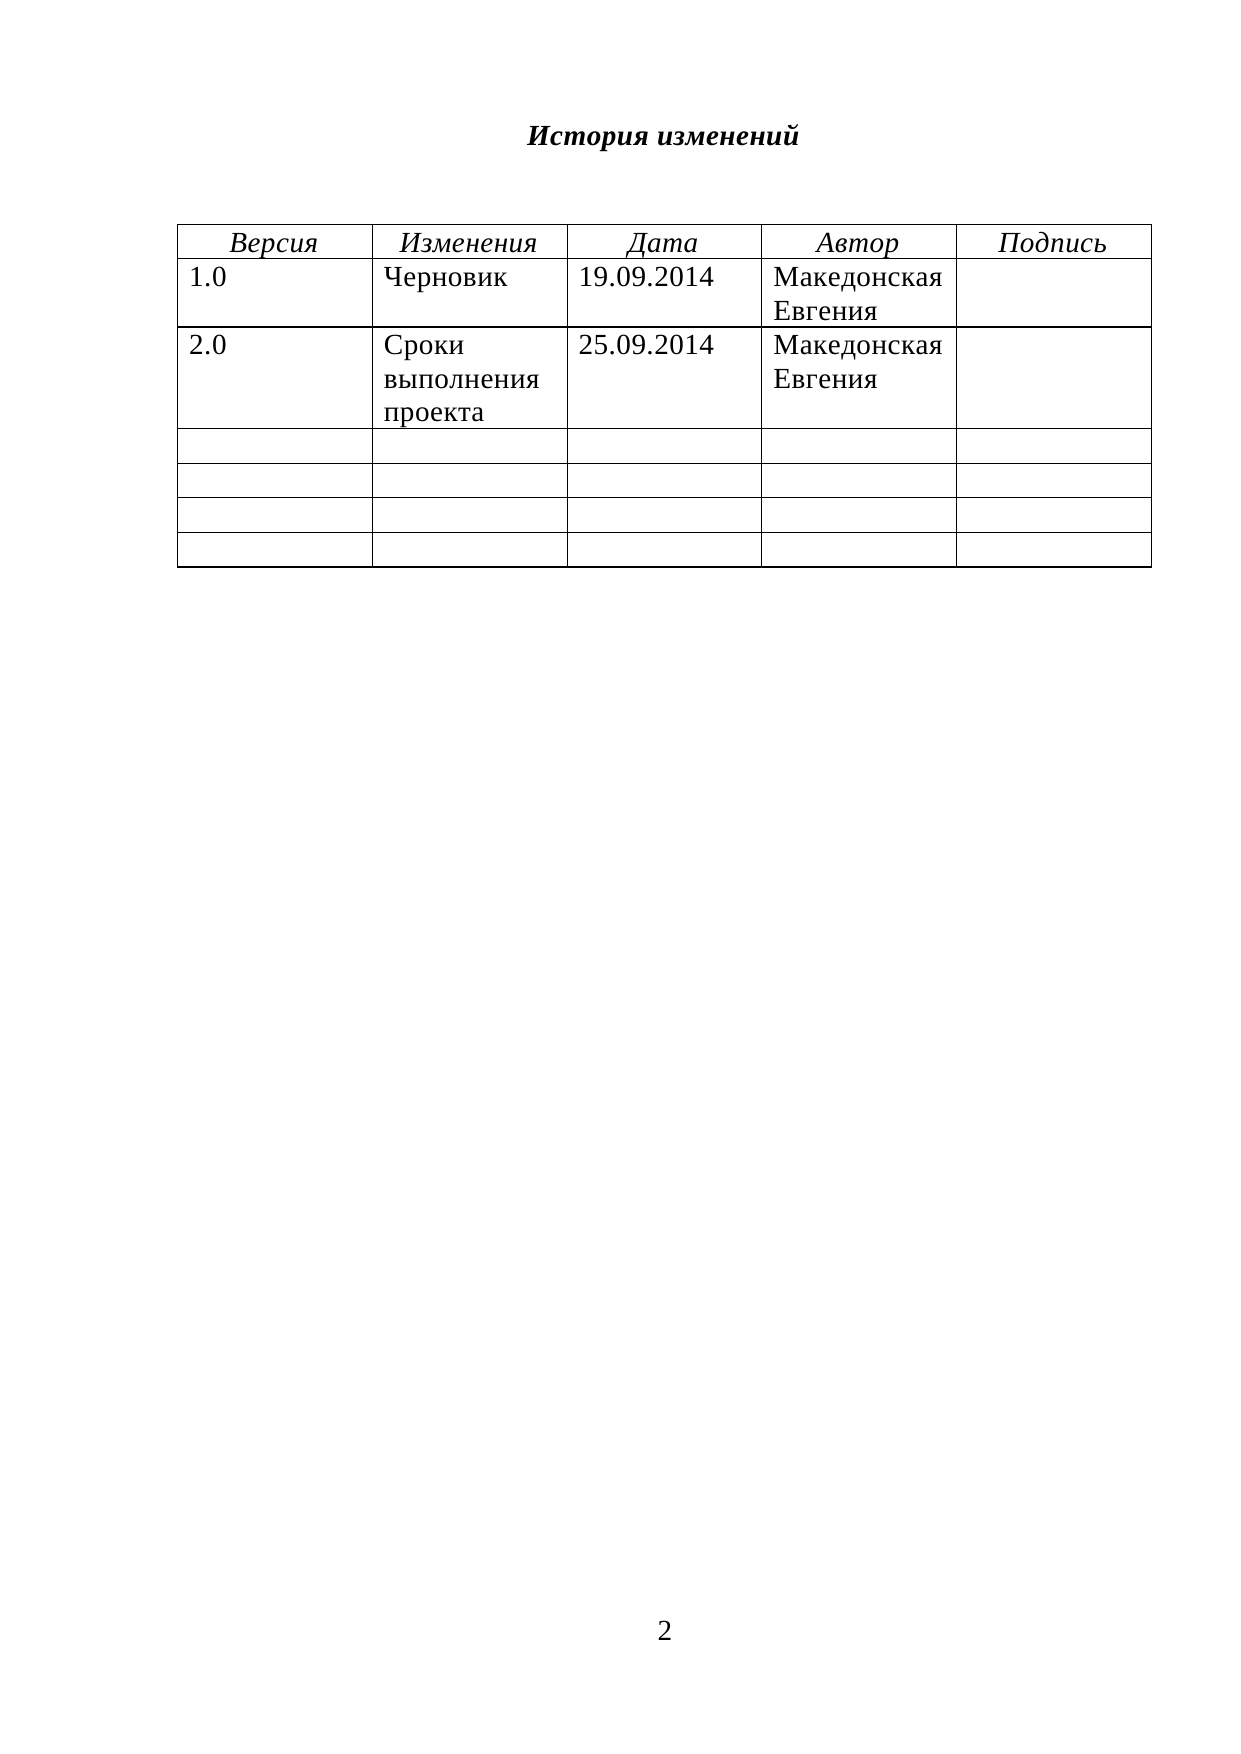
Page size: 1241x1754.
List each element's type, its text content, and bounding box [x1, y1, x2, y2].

text История изменений [177, 118, 1152, 152]
table_cell 25.09.2014 [568, 328, 761, 428]
table_cell 19.09.2014 [568, 259, 761, 326]
table_cell [178, 533, 372, 566]
table_cell [568, 429, 761, 463]
table_cell [957, 429, 1151, 463]
table_cell [373, 533, 567, 566]
table_header Версия [178, 225, 372, 258]
table_cell [373, 498, 567, 532]
table_header Дата [568, 225, 761, 258]
table_cell [373, 464, 567, 497]
table_cell Македонская Евгения [762, 259, 956, 326]
table_cell [568, 533, 761, 566]
table_cell [957, 464, 1151, 497]
table_cell [762, 498, 956, 532]
table_header Подпись [957, 225, 1151, 258]
table_cell [957, 498, 1151, 532]
table_cell [762, 533, 956, 566]
table_cell [178, 464, 372, 497]
table_header Изменения [373, 225, 567, 258]
table_cell [373, 429, 567, 463]
table_cell [762, 464, 956, 497]
table_cell [957, 533, 1151, 566]
table_cell [568, 464, 761, 497]
table_cell Македонская Евгения [762, 328, 956, 428]
table_cell Сроки выполнения проекта [373, 328, 567, 428]
table_cell [957, 259, 1151, 326]
table_cell 1.0 [178, 259, 372, 326]
table_header Автор [762, 225, 956, 258]
table_cell 2.0 [178, 328, 372, 428]
table_cell [178, 498, 372, 532]
table_cell [568, 498, 761, 532]
table_cell Черновик [373, 259, 567, 326]
table_cell [762, 429, 956, 463]
table_cell [178, 429, 372, 463]
table_cell [957, 328, 1151, 428]
